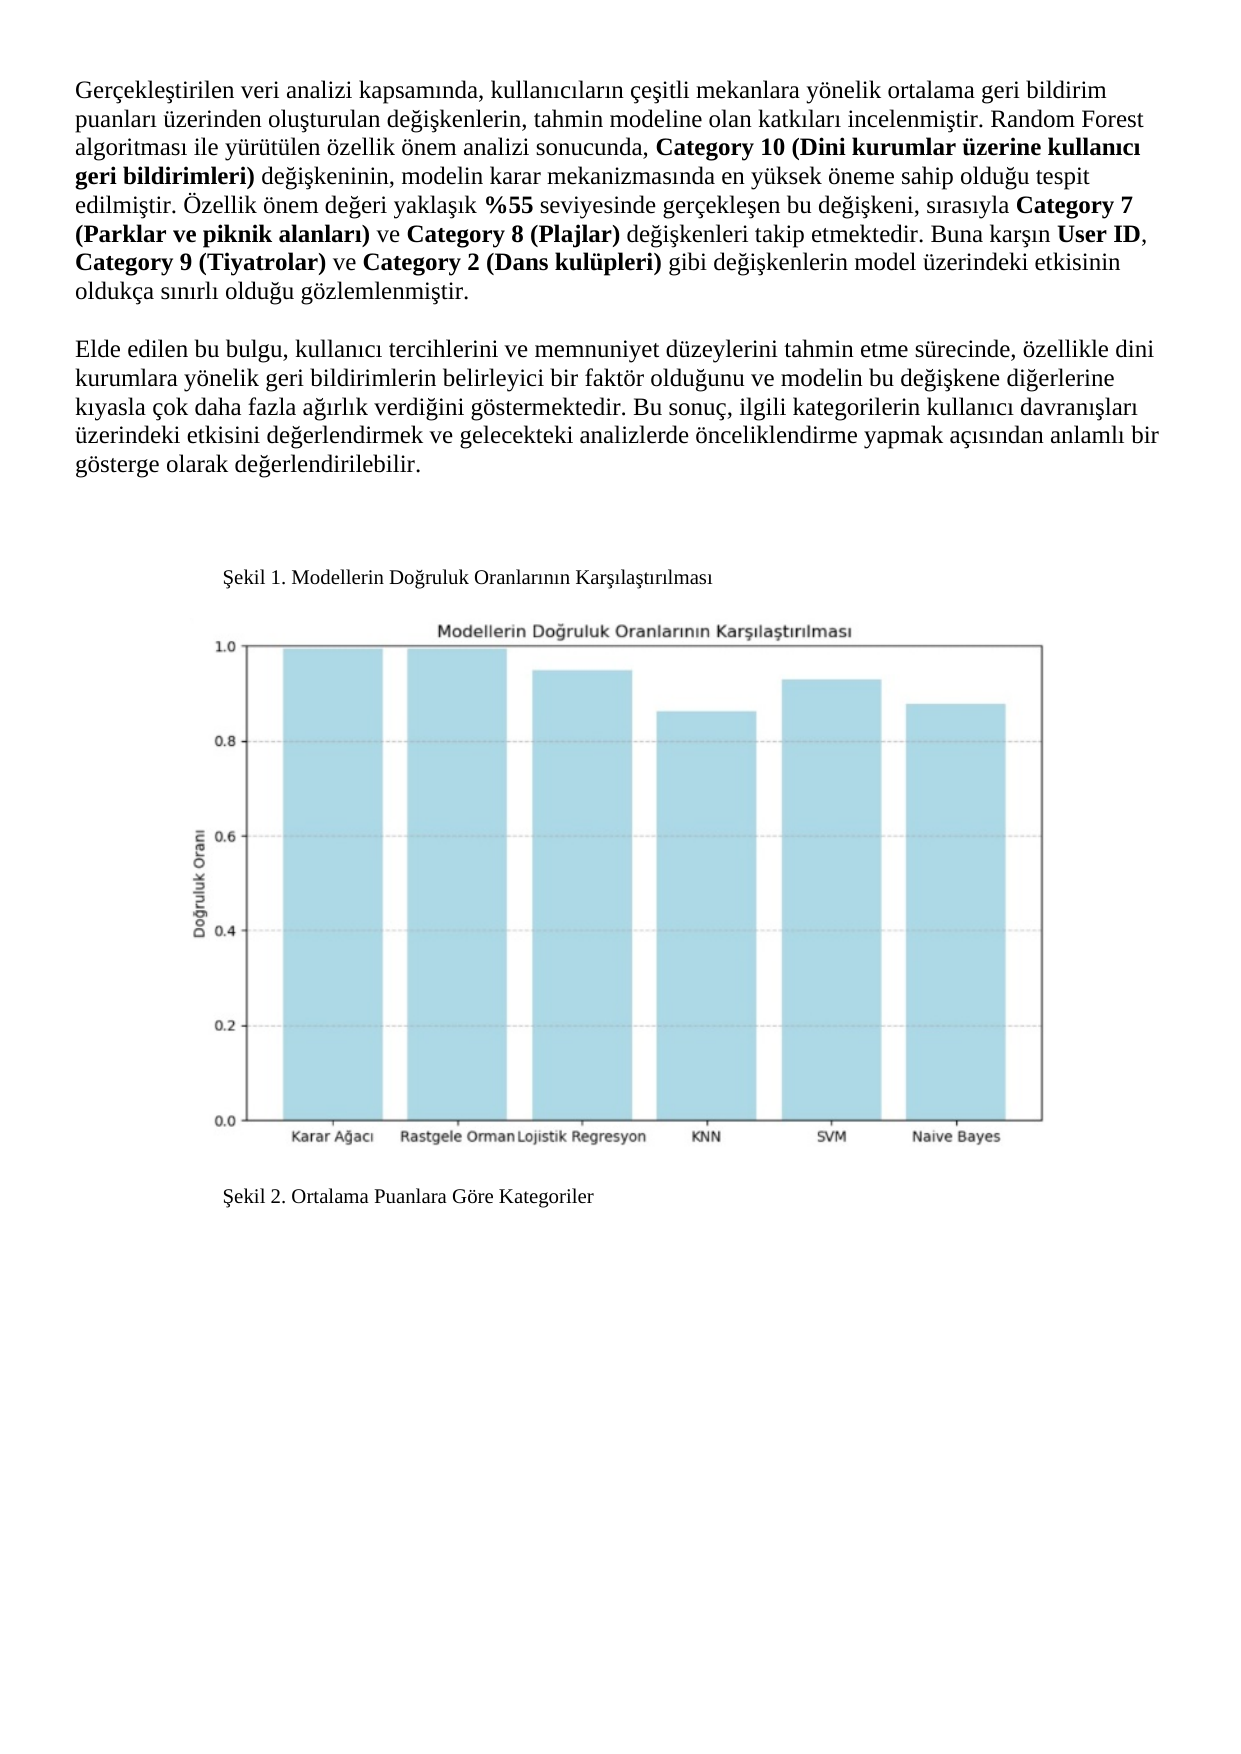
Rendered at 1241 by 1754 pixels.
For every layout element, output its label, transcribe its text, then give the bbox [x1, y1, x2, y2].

text Şekil 1. Modellerin Doğruluk Oranlarının Karşılaştırılması [75, 565, 1165, 589]
text Gerçekleştirilen veri analizi kapsamında, kullanıcıların çeşitli mekanlara yönelik ortalama geri bildirim puanları üzerinden oluşturulan değişkenlerin, tahmin modeline olan katkıları incelenmiştir. Random Forest algoritması ile yürütülen özellik önem analizi sonucunda, Category 10 (Dini kurumlar üzerine kullanıcı geri bildirimleri) değişkeninin, modelin karar mekanizmasında en yüksek öneme sahip olduğu tespit edilmiştir. Özellik önem değeri yaklaşık %55 seviyesinde gerçekleşen bu değişkeni, sırasıyla Category 7 (Parklar ve piknik alanları) ve Category 8 (Plajlar) değişkenleri takip etmektedir. Buna karşın User ID, Category 9 (Tiyatrolar) ve Category 2 (Dans kulüpleri) gibi değişkenlerin model üzerindeki etkisinin oldukça sınırlı olduğu gözlemlenmiştir. [75, 75, 1165, 305]
picture [189, 618, 1051, 1155]
text Elde edilen bu bulgu, kullanıcı tercihlerini ve memnuniyet düzeylerini tahmin etme sürecinde, özellikle dini kurumlara yönelik geri bildirimlerin belirleyici bir faktör olduğunu ve modelin bu değişkene diğerlerine kıyasla çok daha fazla ağırlık verdiğini göstermektedir. Bu sonuç, ilgili kategorilerin kullanıcı davranışları üzerindeki etkisini değerlendirmek ve gelecekteki analizlerde önceliklendirme yapmak açısından anlamlı bir gösterge olarak değerlendirilebilir. [75, 334, 1165, 478]
text Şekil 2. Ortalama Puanlara Göre Kategoriler [75, 1184, 1165, 1208]
